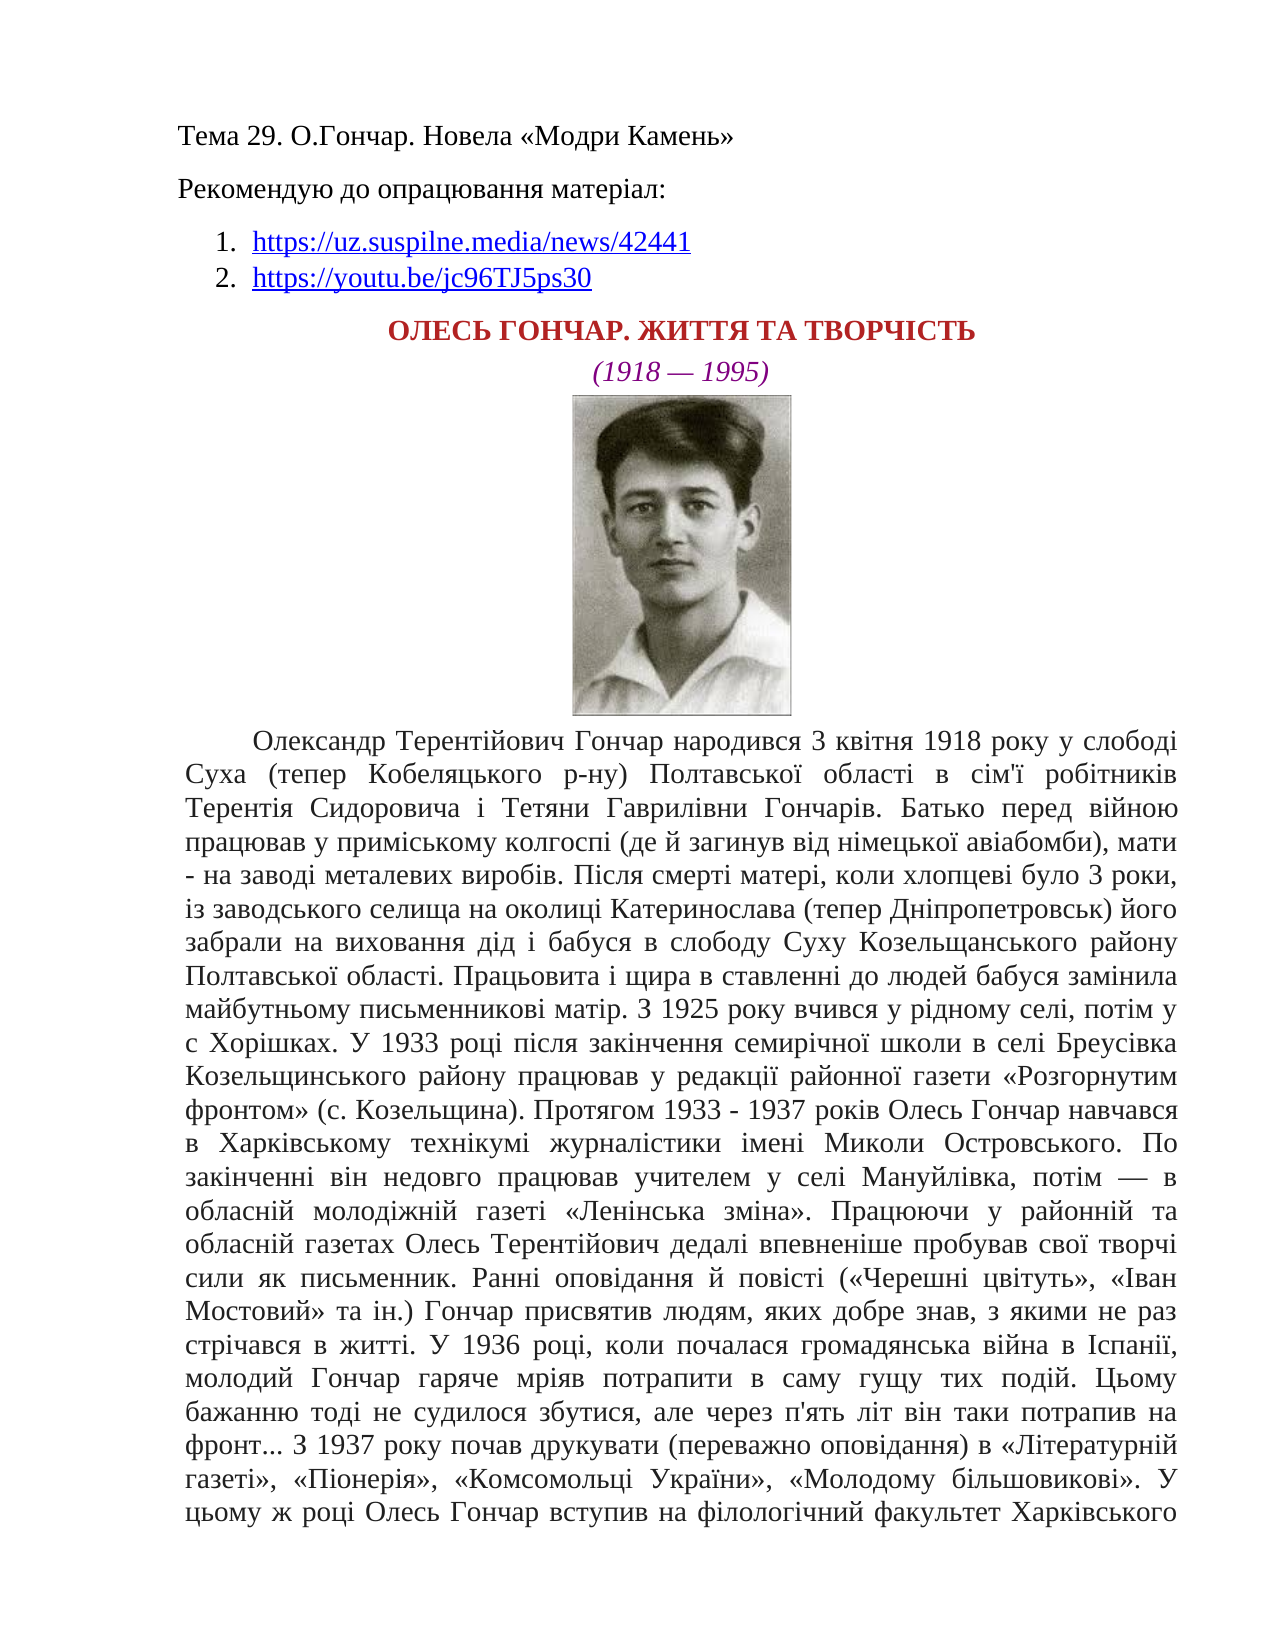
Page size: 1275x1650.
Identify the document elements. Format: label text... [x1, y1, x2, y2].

list https://uz.suspilne.media/news/42441 [215, 224, 1186, 257]
text Рекомендую до опрацювання матеріал: [177, 171, 1186, 204]
text ОЛЕСЬ ГОНЧАР. ЖИТТЯ ТА ТВОРЧІСТЬ [185, 313, 1179, 346]
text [185, 723, 1179, 1528]
text (1918 — 1995) [185, 354, 1179, 388]
picture [572, 395, 792, 716]
list https://youtu.be/jc96TJ5ps30 [215, 260, 1186, 293]
text Тема 29. О.Гончар. Новела «Модри Камень» [177, 118, 1186, 152]
